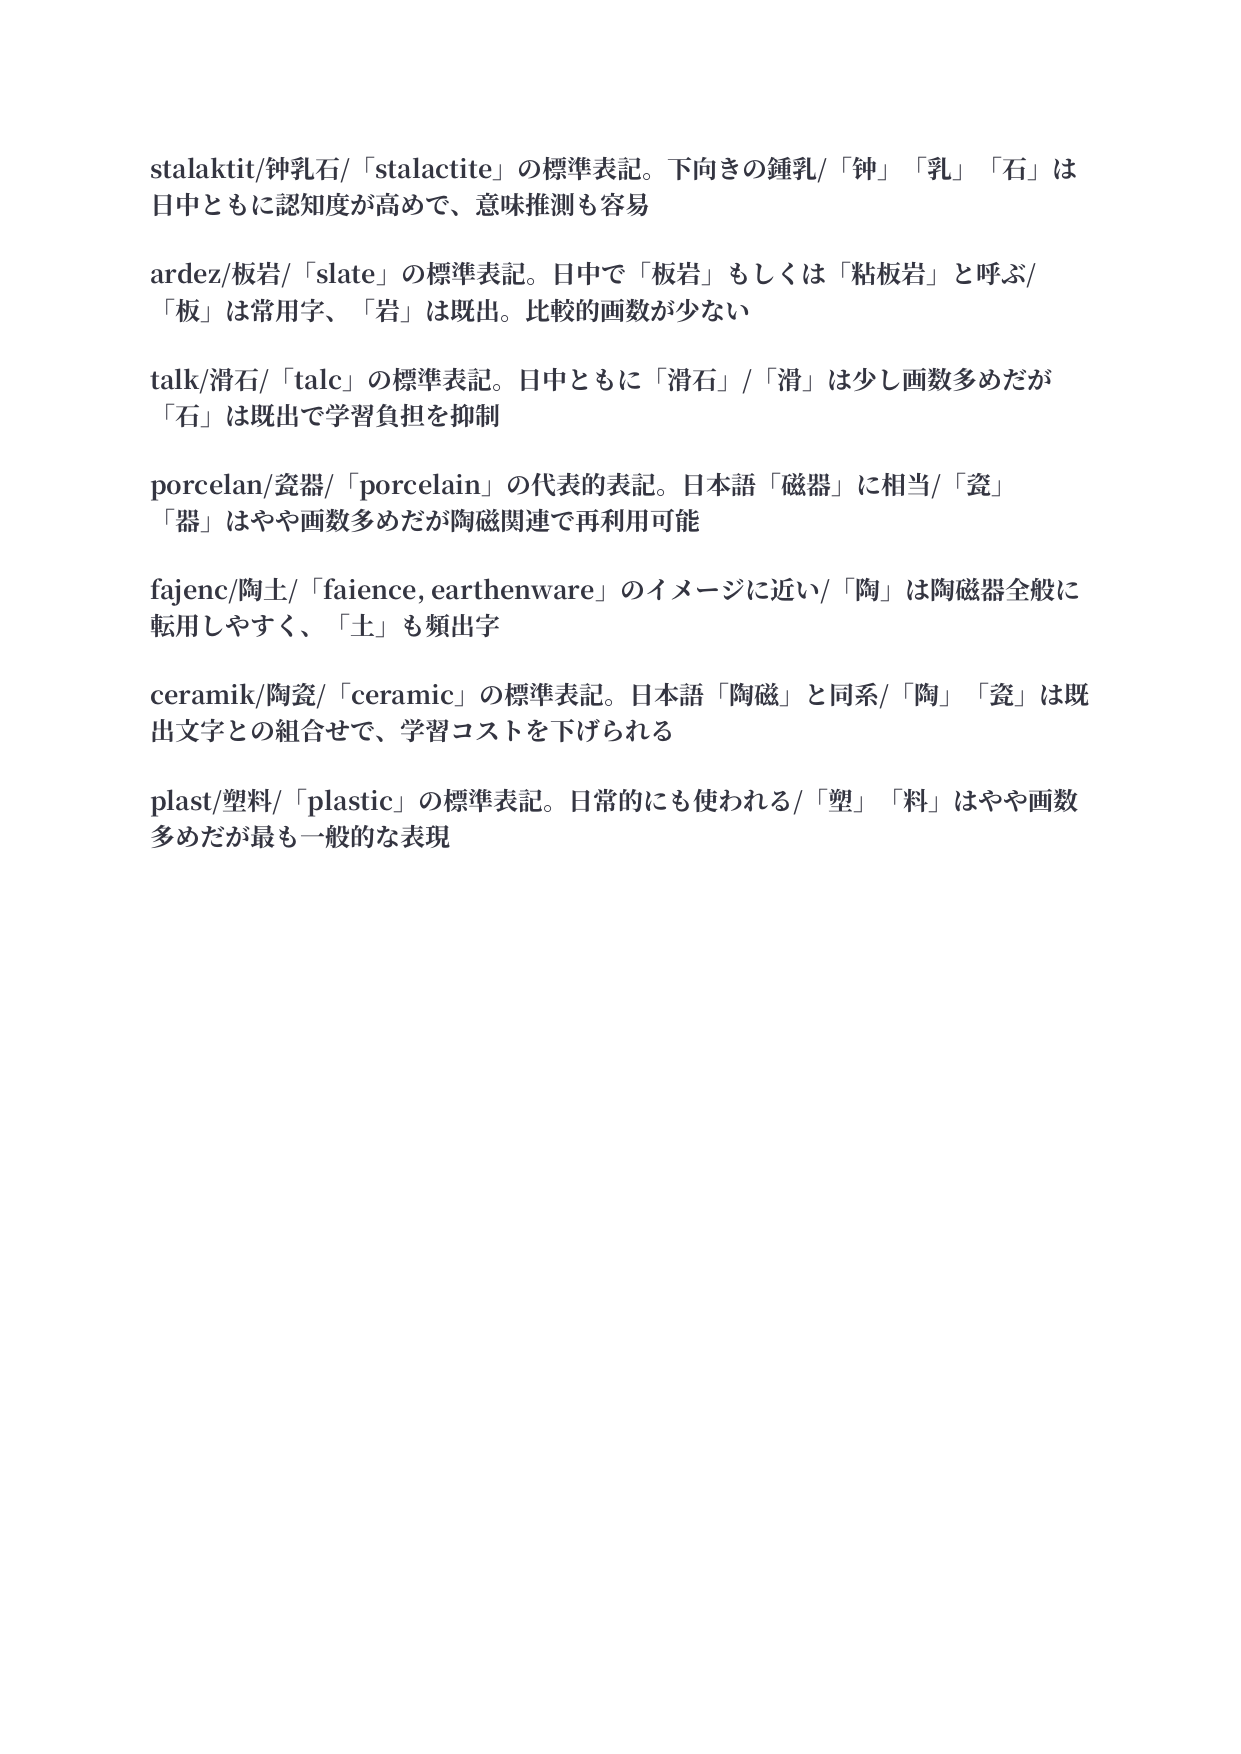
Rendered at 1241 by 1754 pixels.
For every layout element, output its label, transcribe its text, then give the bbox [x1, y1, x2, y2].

subtitle fajenc/陶土/「faience, earthenware」のイメージに近い/「陶」は陶磁器全般に転用しやすく、「土」も頻出字 [150, 571, 1090, 643]
subtitle stalaktit/钟乳石/「stalactite」の標準表記。下向きの鍾乳/「钟」「乳」「石」は日中ともに認知度が高めで、意味推測も容易 [150, 150, 1090, 222]
subtitle porcelan/瓷器/「porcelain」の代表的表記。日本語「磁器」に相当/「瓷」「器」はやや画数多めだが陶磁関連で再利用可能 [150, 466, 1090, 537]
subtitle ardez/板岩/「slate」の標準表記。日中で「板岩」もしくは「粘板岩」と呼ぶ/「板」は常用字、「岩」は既出。比較的画数が少ない [150, 255, 1090, 327]
subtitle plast/塑料/「plastic」の標準表記。日常的にも使われる/「塑」「料」はやや画数多めだが最も一般的な表現 [150, 781, 1090, 853]
subtitle ceramik/陶瓷/「ceramic」の標準表記。日本語「陶磁」と同系/「陶」「瓷」は既出文字との組合せで、学習コストを下げられる [150, 676, 1090, 748]
subtitle talk/滑石/「talc」の標準表記。日中ともに「滑石」/「滑」は少し画数多めだが「石」は既出で学習負担を抑制 [150, 360, 1090, 432]
